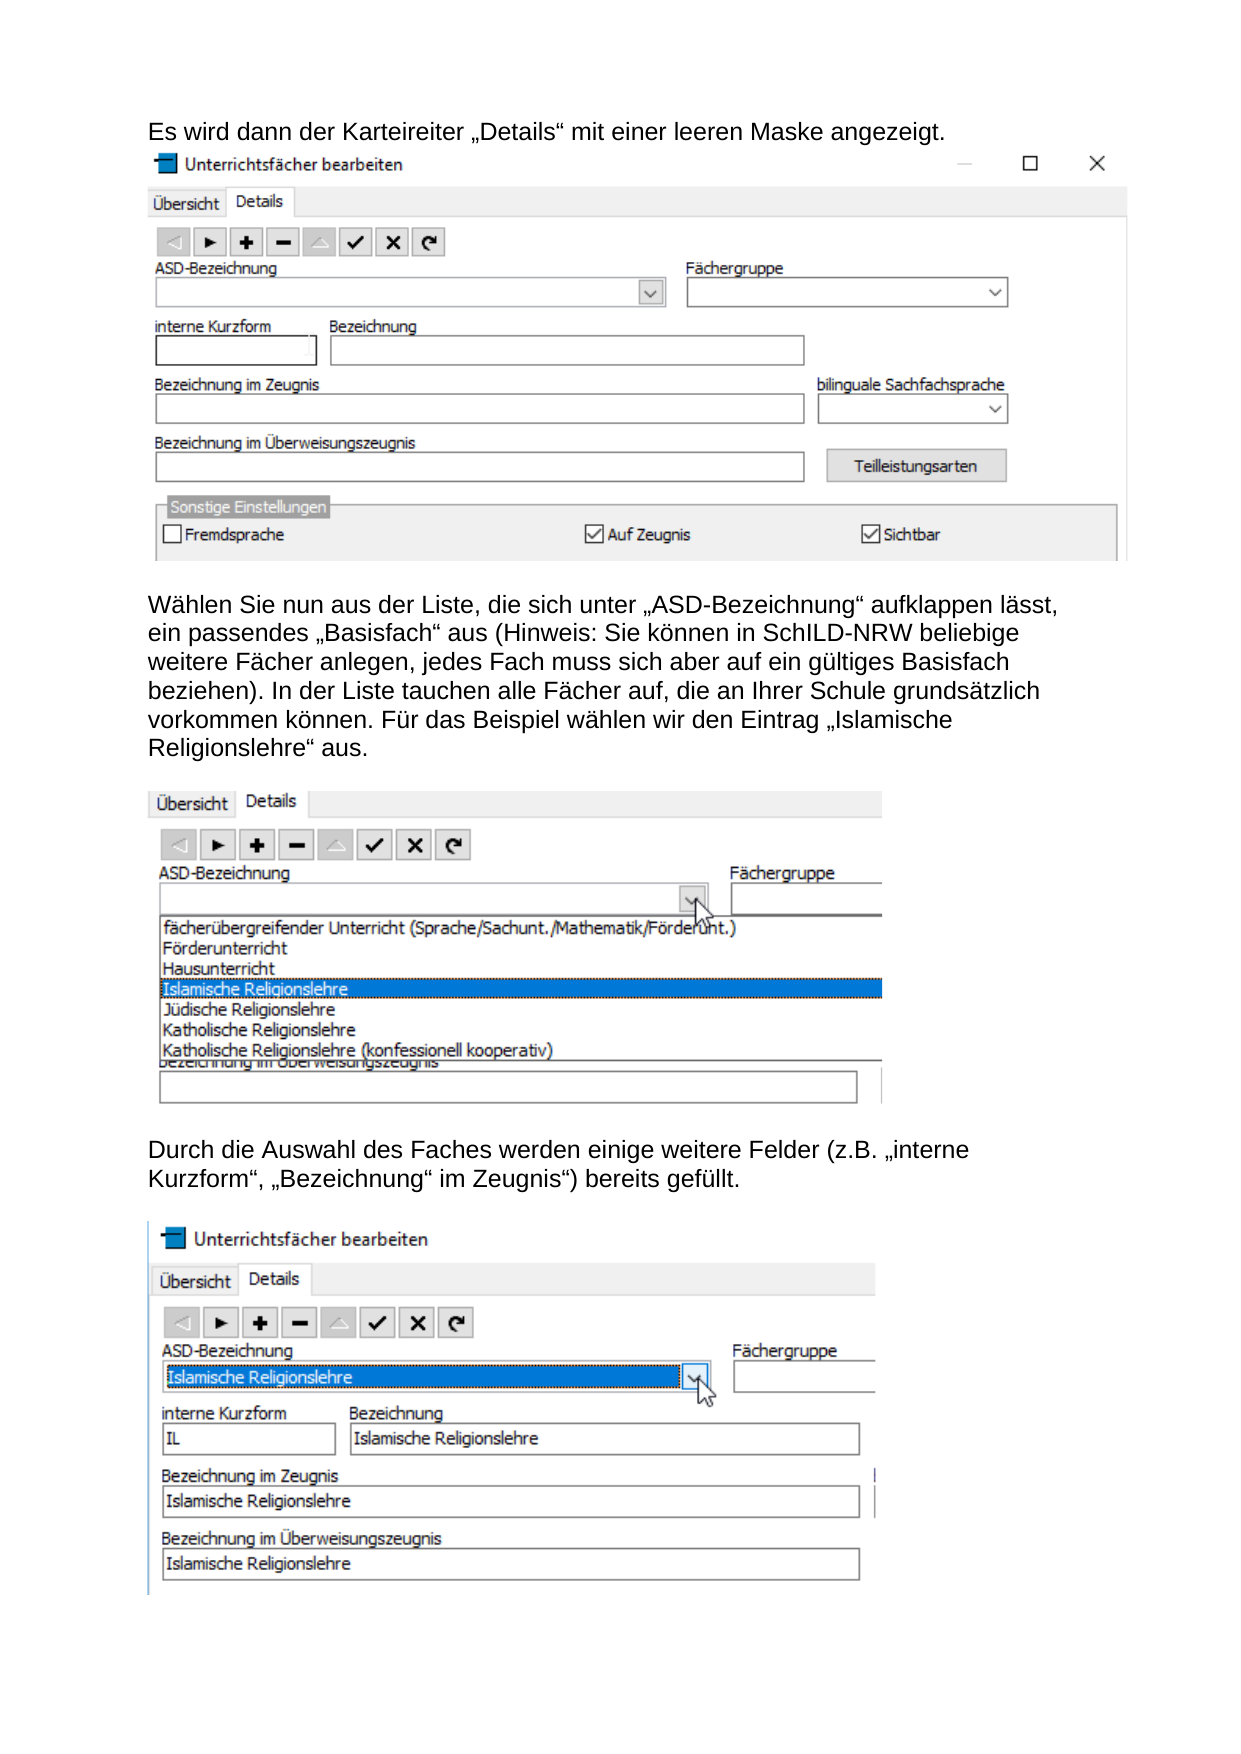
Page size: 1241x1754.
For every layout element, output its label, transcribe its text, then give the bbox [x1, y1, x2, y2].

text Es wird dann der Karteireiter „Details“ mit einer leeren Maske angezeigt. [148, 117, 1092, 146]
picture [147, 791, 883, 1107]
text Wählen Sie nun aus der Liste, die sich unter „ASD-Bezeichnung“ aufklappen lässt, ein passendes „Basisfach“ aus (Hinweis: Sie können in SchILD-NRW beliebige weitere Fächer anlegen, jedes Fach muss sich aber auf ein gültiges Basisfach beziehen). In der Liste tauchen alle Fächer auf, die an Ihrer Schule grundsätzlich vorkommen können. Für das Beispiel wählen wir den Eintrag „Islamische Religionslehre“ aus. [148, 590, 1092, 762]
text Durch die Auswahl des Faches werden einige weitere Felder (z.B. „interne Kurzform“, „Bezeichnung“ im Zeugnis“) bereits gefüllt. [148, 1135, 1092, 1193]
picture [147, 1221, 876, 1595]
picture [147, 146, 1128, 561]
